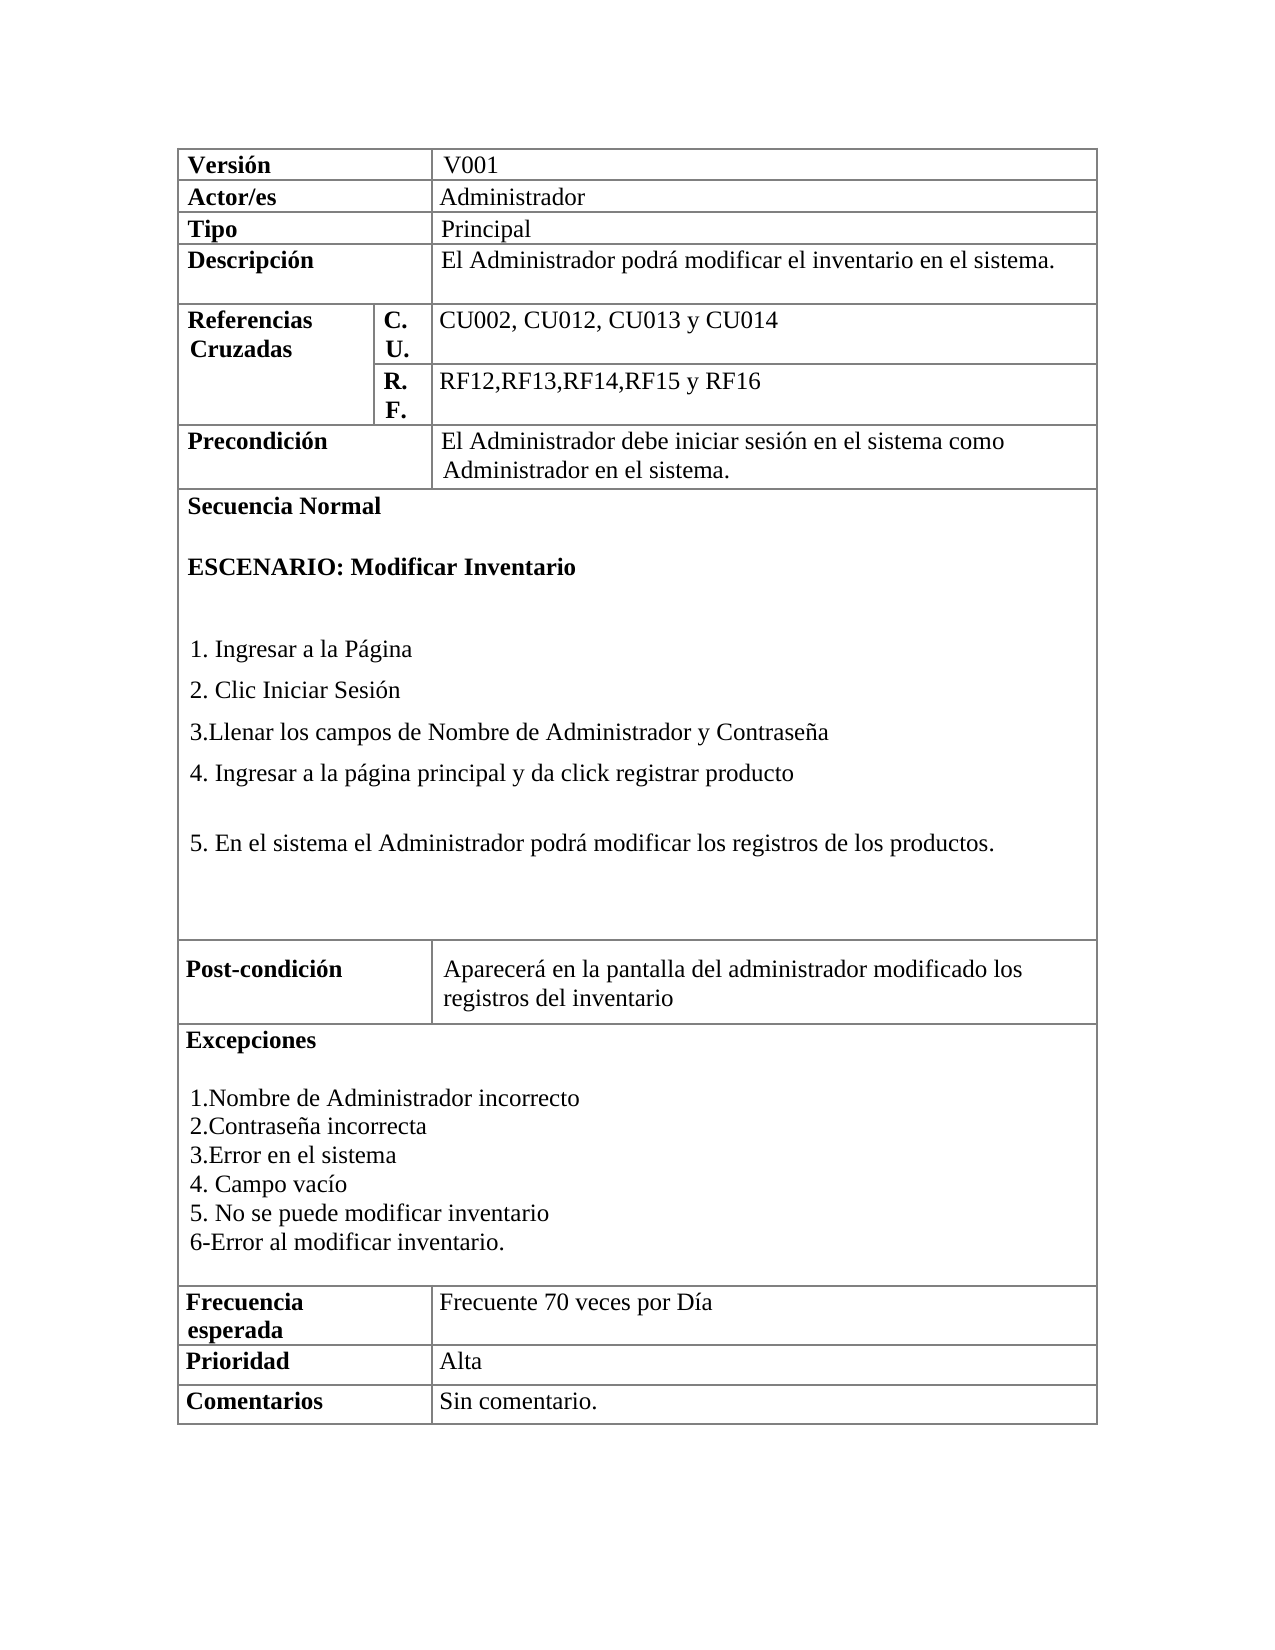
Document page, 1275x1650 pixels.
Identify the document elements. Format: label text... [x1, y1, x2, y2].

table_cell Precondición [179, 426, 431, 488]
table_cell Post-condición [179, 941, 431, 1023]
table_cell Frecuencia esperada [179, 1287, 431, 1344]
table_cell Administrador [433, 181, 1096, 211]
table_cell El Administrador podrá modificar el inventario en el sistema. [433, 245, 1096, 303]
table_cell Comentarios [179, 1386, 431, 1423]
table_cell Prioridad [179, 1346, 431, 1384]
table_cell Versión [179, 150, 431, 179]
table_cell Referencias Cruzadas [179, 305, 373, 423]
table_cell Tipo [179, 213, 431, 242]
table_cell Secuencia Normal ESCENARIO: Modificar Inventario 1. Ingresar a la Página 2. Clic Iniciar Sesión 3.Llenar los campos de Nombre de Administrador y Contraseña 4. Ingresar a la página principal y da click registrar producto 5. En el sistema el Administrador podrá modificar los registros de los productos. [179, 490, 1096, 939]
table_cell C.U. [375, 305, 431, 363]
table_cell RF12,RF13,RF14,RF15 y RF16 [433, 365, 1096, 423]
table_cell V001 [433, 150, 1096, 179]
table_cell El Administrador debe iniciar sesión en el sistema como Administrador en el sistema. [433, 426, 1096, 488]
table_cell R.F. [375, 365, 431, 423]
table_cell Descripción [179, 245, 431, 303]
table_cell Actor/es [179, 181, 431, 211]
table_cell Aparecerá en la pantalla del administrador modificado los registros del inventario [433, 941, 1096, 1023]
table_cell Frecuente 70 veces por Día [433, 1287, 1096, 1344]
table_cell Principal [433, 213, 1096, 242]
table_cell CU002, CU012, CU013 y CU014 [433, 305, 1096, 363]
table_cell Alta [433, 1346, 1096, 1384]
table_cell Excepciones 1.Nombre de Administrador incorrecto 2.Contraseña incorrecta 3.Error en el sistema 4. Campo vacío 5. No se puede modificar inventario 6-Error al modificar inventario. [179, 1025, 1096, 1284]
table_cell Sin comentario. [433, 1386, 1096, 1423]
